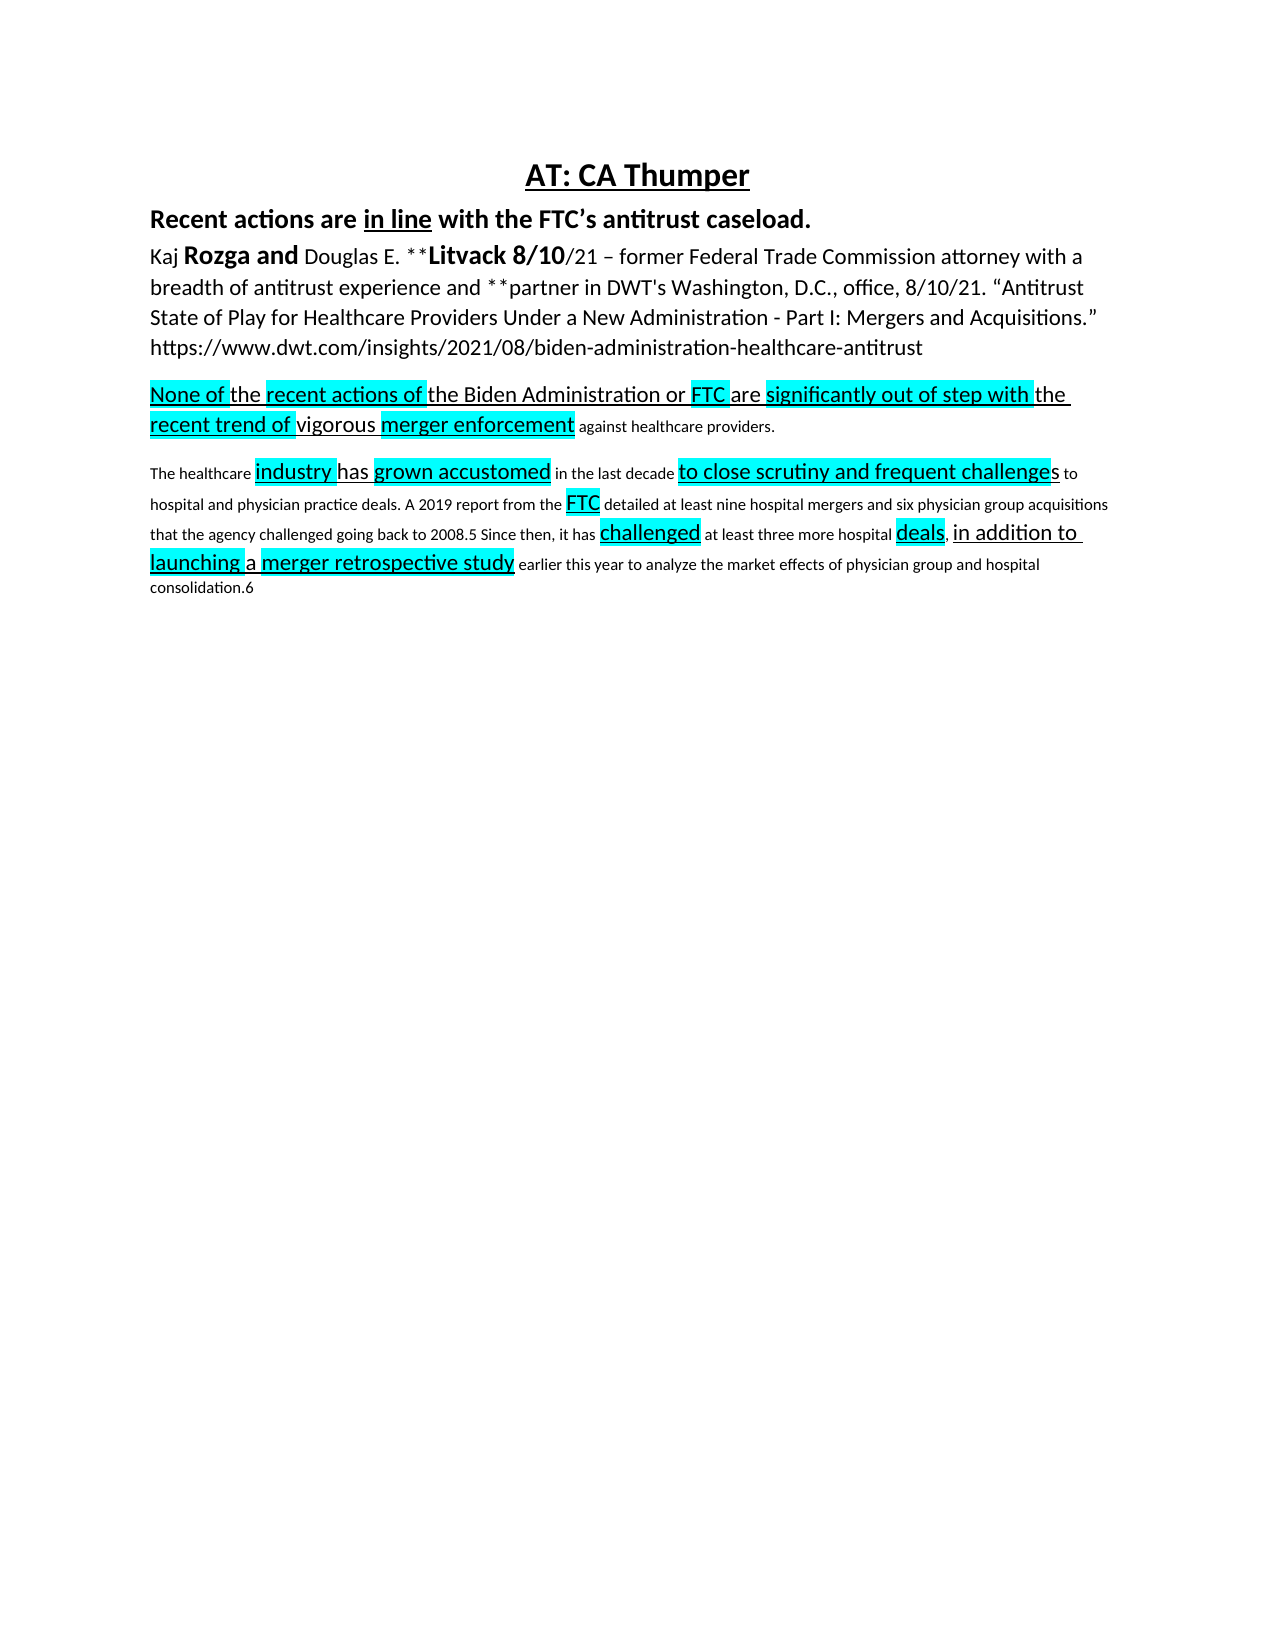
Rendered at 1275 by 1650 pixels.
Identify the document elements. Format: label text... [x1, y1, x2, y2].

text None of the recent actions of the Biden Administration or FTC are significantly out of step with the recent trend of vigorous merger enforcement against healthcare providers. [150, 380, 1125, 439]
subtitle AT: CA Thumper [150, 154, 1125, 195]
subtitle Recent actions are in line with the FTC’s antitrust caseload. [150, 202, 1125, 235]
text Kaj Rozga and Douglas E. **Litvack 8/10/21 – former Federal Trade Commission attorney with a breadth of antitrust experience and **partner in DWT's Washington, D.C., office, 8/10/21. “Antitrust State of Play for Healthcare Providers Under a New Administration - Part I: Mergers and Acquisitions.” https://www.dwt.com/insights/2021/08/biden-administration-healthcare-antitrust [150, 238, 1125, 362]
text The healthcare industry has grown accustomed in the last decade to close scrutiny and frequent challenges to hospital and physician practice deals. A 2019 report from the FTC detailed at least nine hospital mergers and six physician group acquisitions that the agency challenged going back to 2008.5 Since then, it has challenged at least three more hospital deals, in addition to launching a merger retrospective study earlier this year to analyze the market effects of physician group and hospital consolidation.6 [150, 457, 1125, 598]
